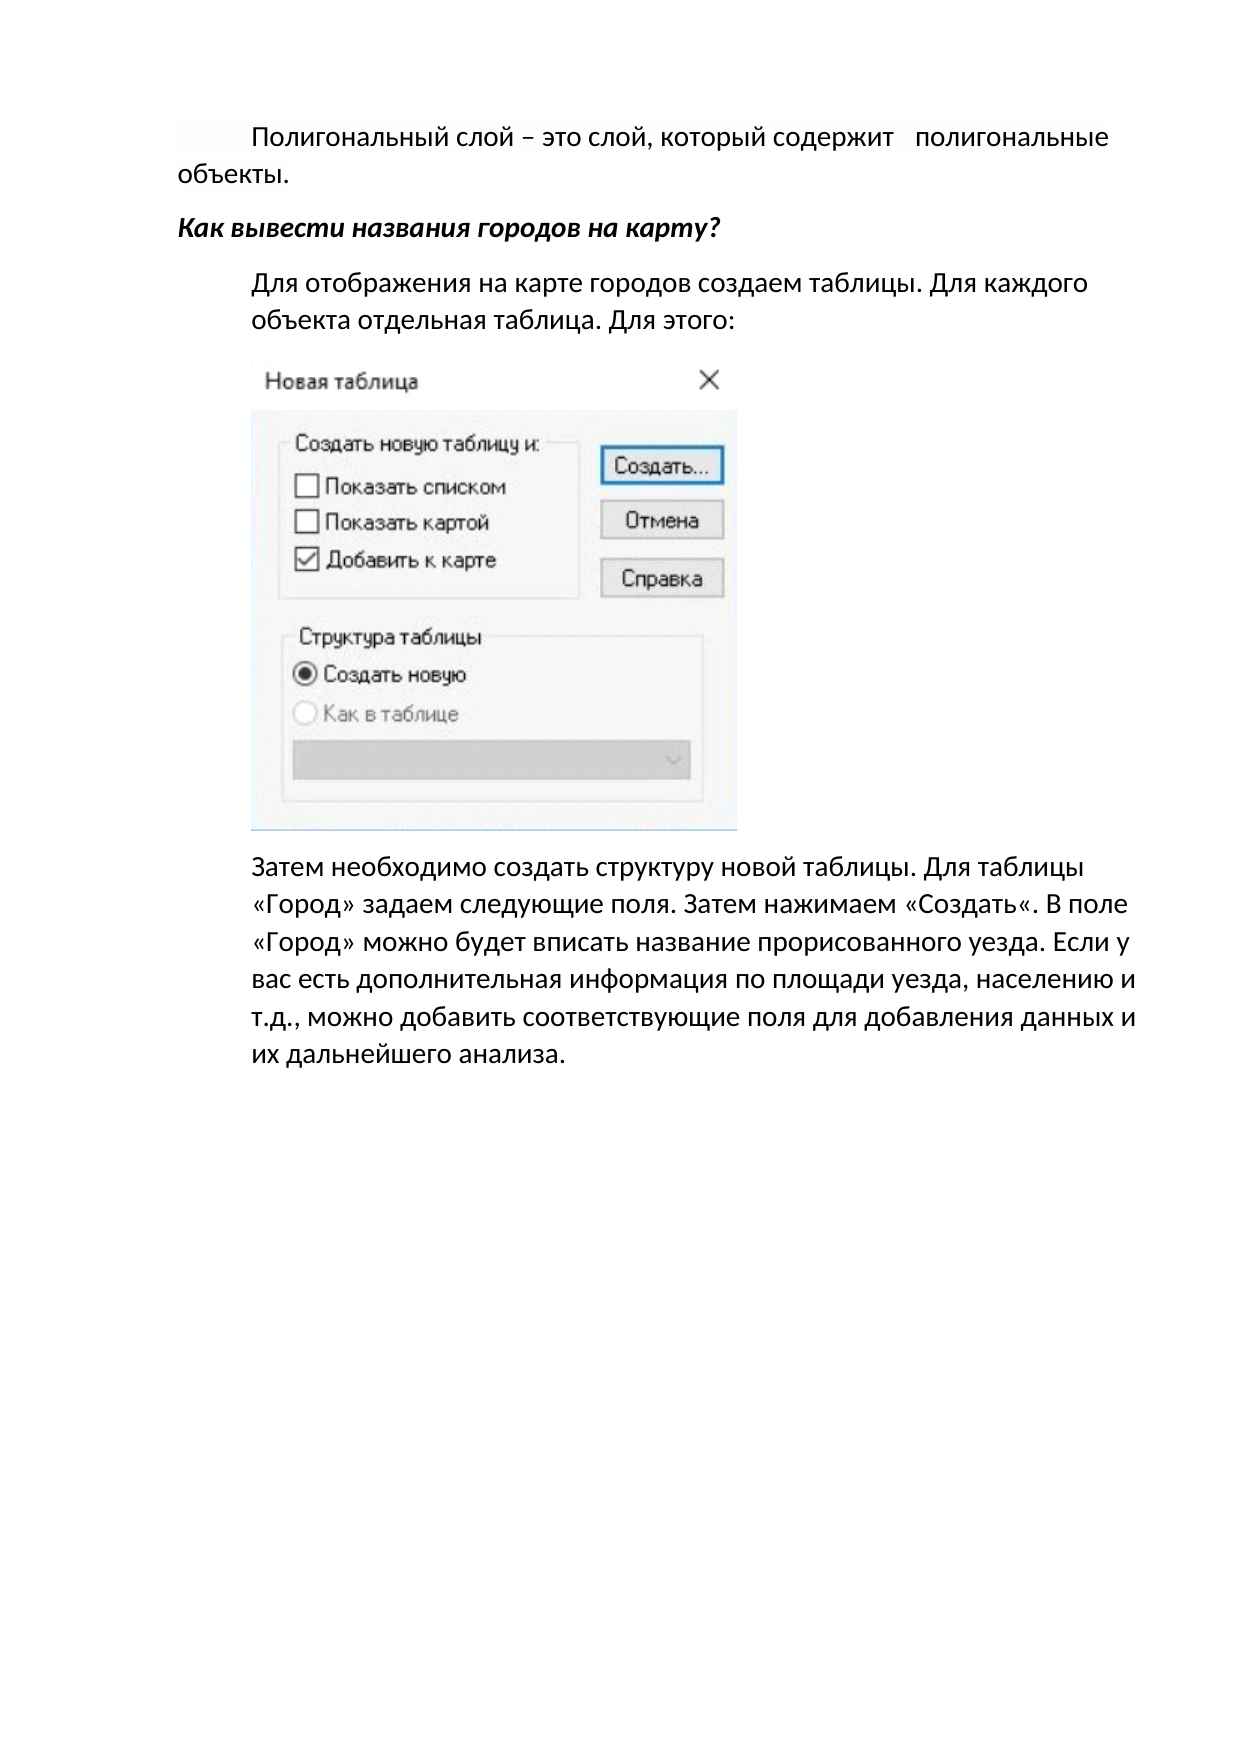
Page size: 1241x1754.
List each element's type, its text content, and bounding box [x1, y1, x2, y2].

picture [251, 355, 737, 831]
text Затем необходимо создать структуру новой таблицы. Для таблицы «Город» задаем следующие поля. Затем нажимаем «Создать«. В поле «Город» можно будет вписать название прорисованного уезда. Если у вас есть дополнительная информация по площади уезда, населению и т.д., можно добавить соответствующие поля для добавления данных и их дальнейшего анализа. [251, 848, 1152, 1071]
text Для отображения на карте городов создаем таблицы. Для каждого объекта отдельная таблица. Для этого: [251, 264, 1152, 337]
text Как вывести названия городов на карту? [177, 209, 1152, 245]
text Полигональный слой – это слой, который содержит полигональные объекты. [177, 118, 1152, 191]
